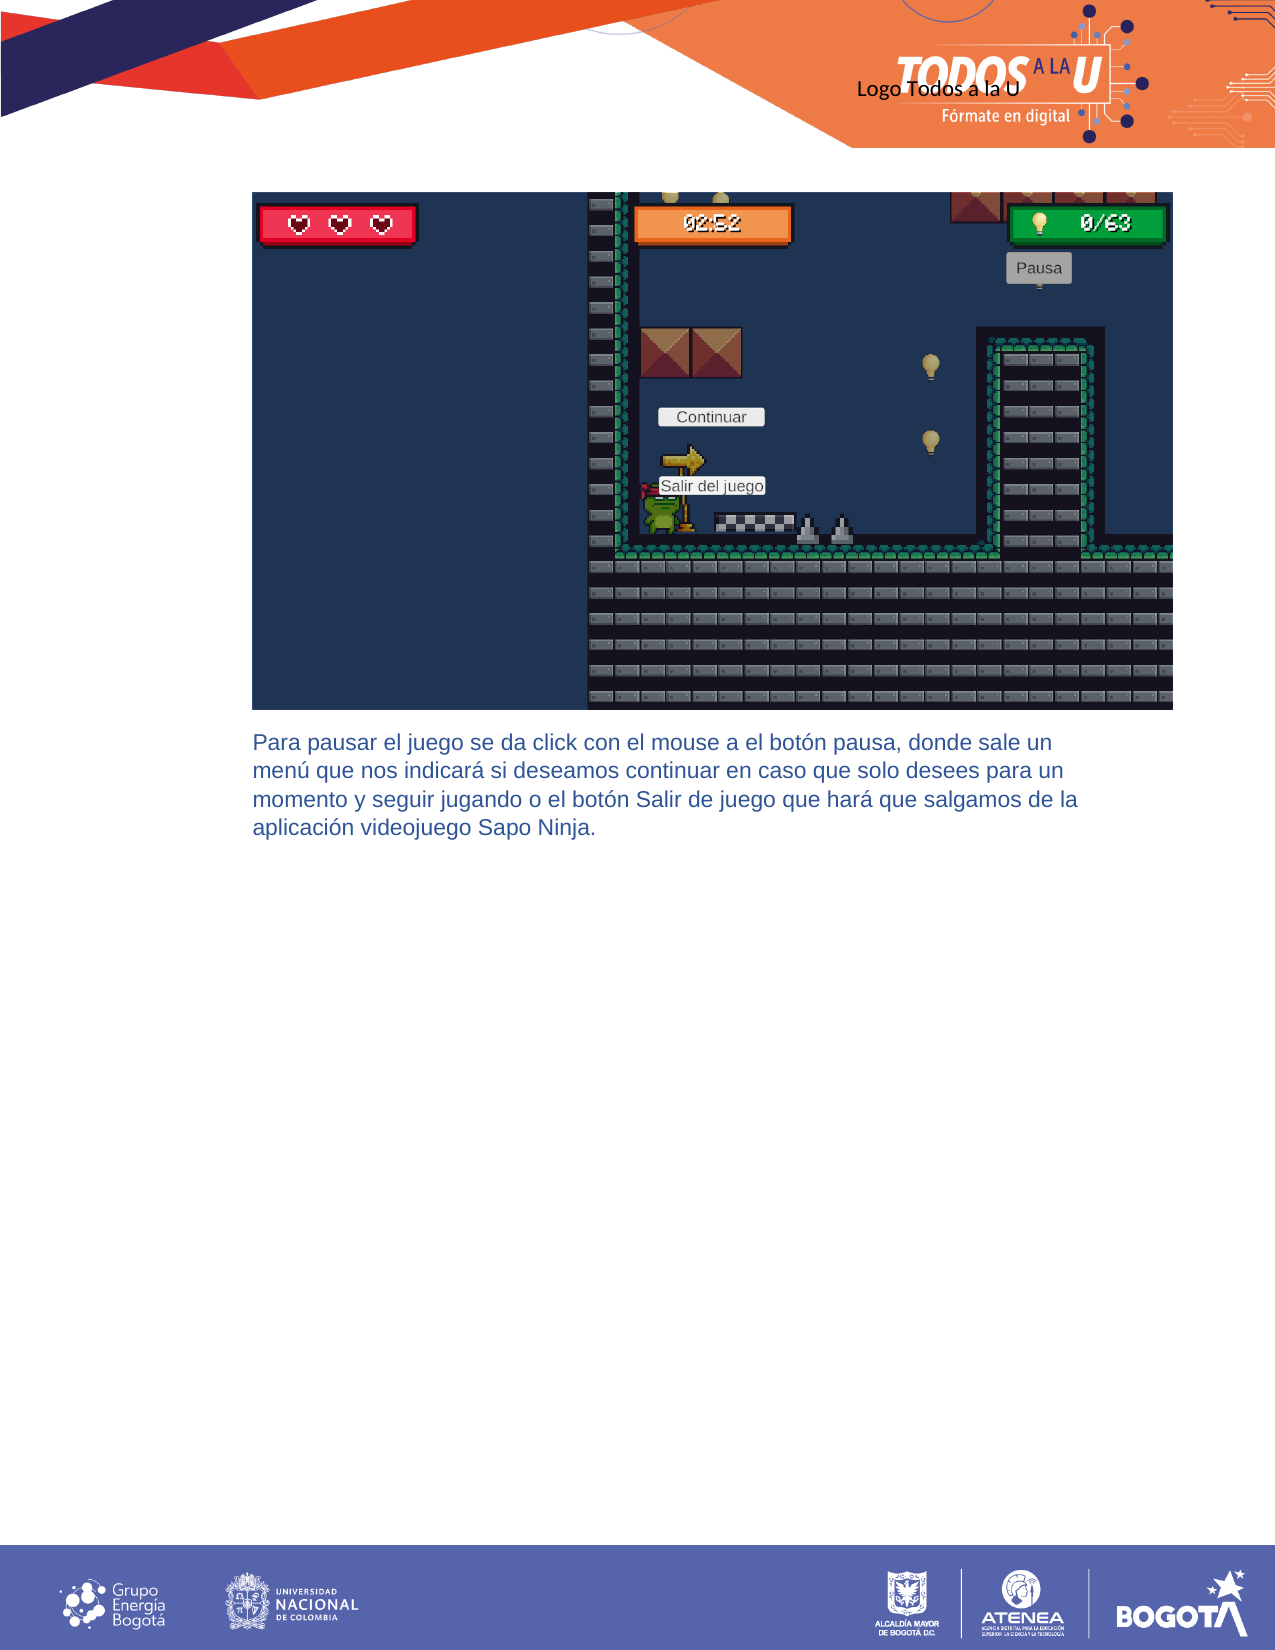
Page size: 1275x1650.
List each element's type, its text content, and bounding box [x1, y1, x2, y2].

picture [0, 1545, 1275, 1650]
picture [252, 192, 1173, 710]
picture [0, 0, 1275, 148]
text Para pausar el juego se da click con el mouse a el botón pausa, donde sale un menú que nos indicará si deseamos continuar en caso que solo desees para un momento y seguir jugando o el botón Salir de juego que hará que salgamos de la aplicación videojuego Sapo Ninja. [252, 729, 1098, 841]
